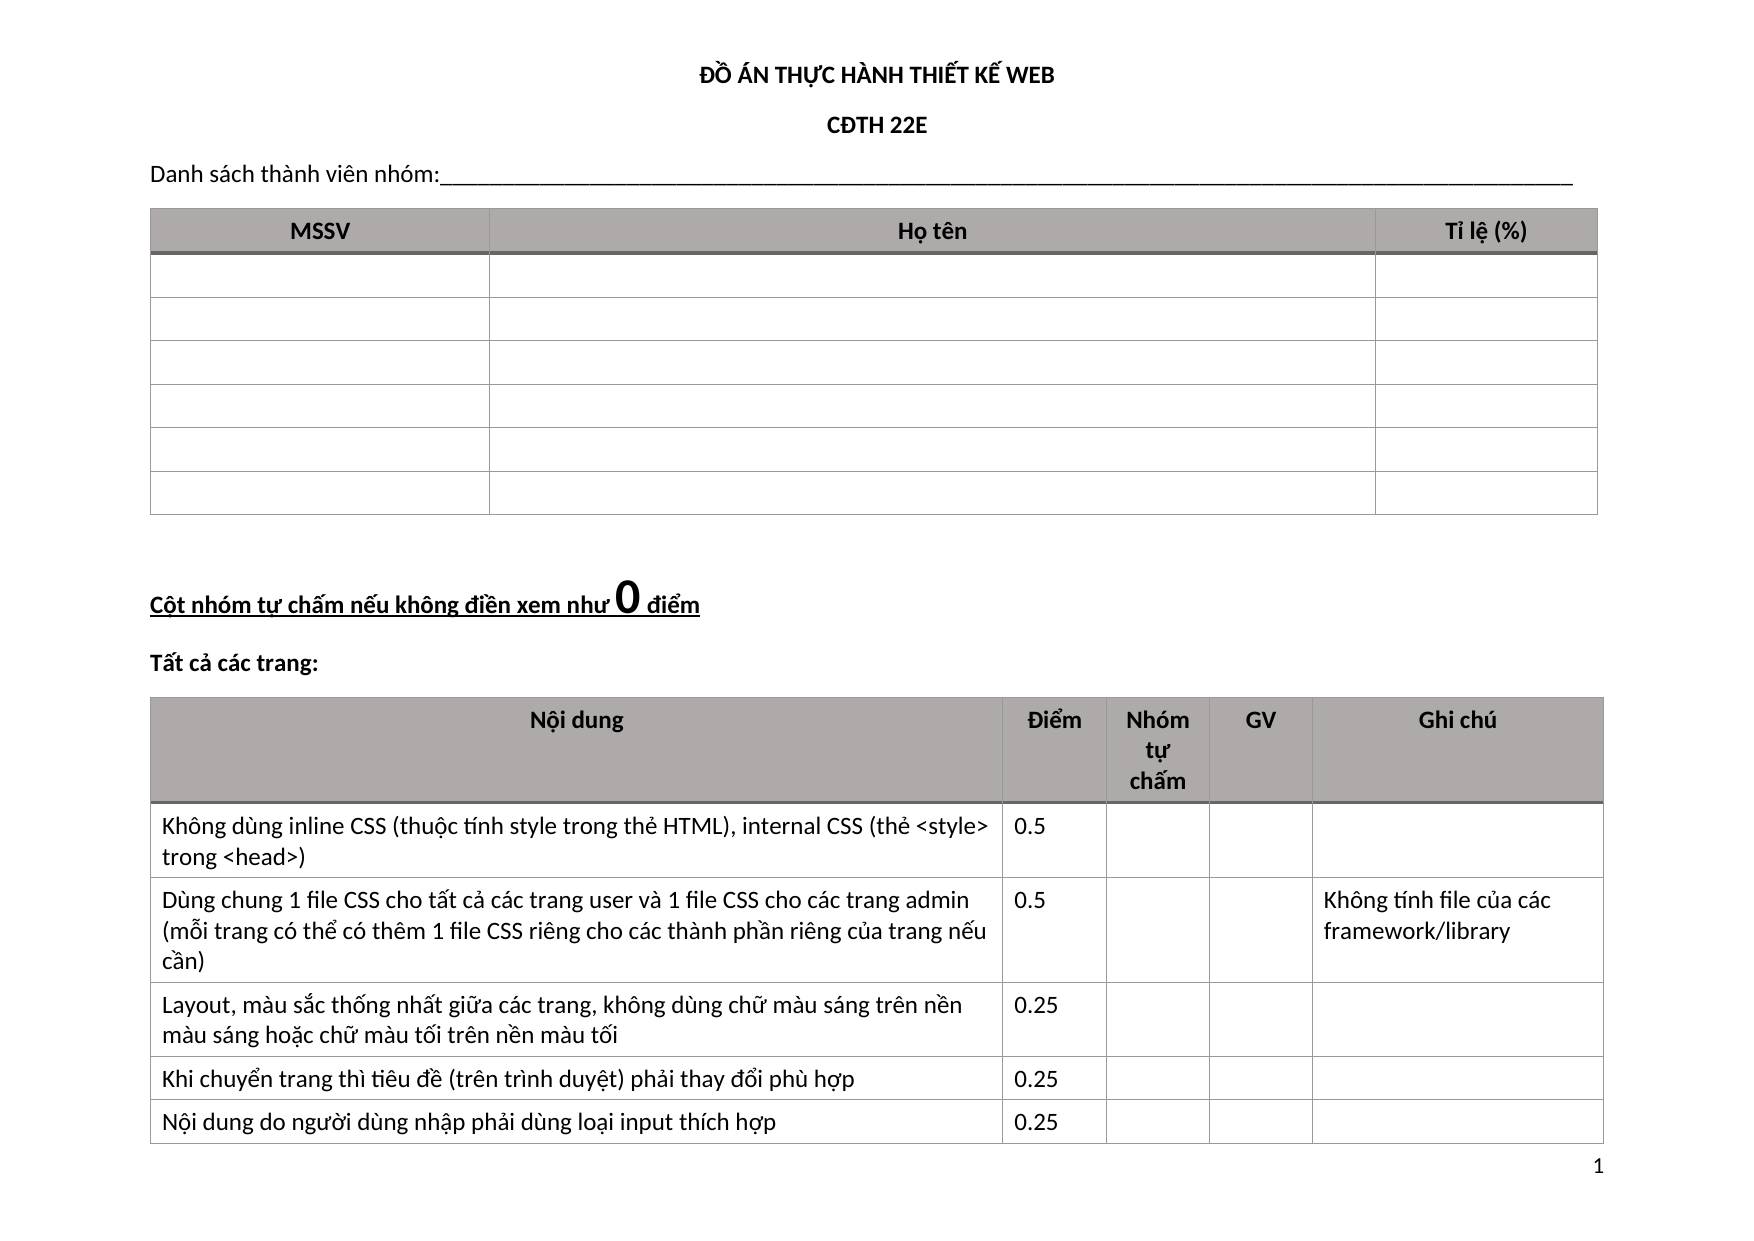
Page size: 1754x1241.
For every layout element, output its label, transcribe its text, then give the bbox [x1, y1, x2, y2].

table_cell [1376, 298, 1597, 340]
table_cell [1313, 983, 1603, 1056]
table_cell 0.5 [1003, 878, 1106, 982]
table_cell [1107, 1100, 1209, 1143]
table_cell [1376, 472, 1597, 514]
table_cell 0.25 [1003, 1100, 1106, 1143]
table_header Nhóm tự chấm [1107, 698, 1209, 801]
table_header MSSV [151, 209, 489, 251]
table_cell [1210, 804, 1312, 877]
table_header Tỉ lệ (%) [1376, 209, 1597, 251]
table_cell [1107, 1057, 1209, 1099]
table_header Họ tên [490, 209, 1375, 251]
table_cell [490, 428, 1375, 471]
table_cell [1376, 341, 1597, 384]
table_header Nội dung [151, 698, 1002, 801]
text Tất cả các trang: [150, 647, 1604, 678]
table_cell Nội dung do người dùng nhập phải dùng loại input thích hợp [151, 1100, 1002, 1143]
text CĐTH 22E [150, 109, 1604, 139]
text Danh sách thành viên nhóm: [150, 158, 1604, 189]
table_cell [1313, 804, 1603, 877]
table_cell [151, 298, 489, 340]
table_header GV [1210, 698, 1312, 801]
table_cell [151, 428, 489, 471]
table_cell [490, 298, 1375, 340]
text Cột nhóm tự chấm nếu không điền xem như 0 điểm [150, 565, 1604, 626]
table_header Ghi chú [1313, 698, 1603, 801]
table_cell Khi chuyển trang thì tiêu đề (trên trình duyệt) phải thay đổi phù hợp [151, 1057, 1002, 1099]
table_cell 0.25 [1003, 1057, 1106, 1099]
table_cell Không tính file của các framework/library [1313, 878, 1603, 982]
table_cell [1107, 983, 1209, 1056]
table_cell [151, 472, 489, 514]
table_cell [1107, 804, 1209, 877]
table_cell [1313, 1057, 1603, 1099]
table_cell [1107, 878, 1209, 982]
table_cell [1376, 428, 1597, 471]
table_cell [151, 385, 489, 427]
table_cell [151, 255, 489, 297]
table_cell [1210, 1100, 1312, 1143]
table_cell Dùng chung 1 file CSS cho tất cả các trang user và 1 file CSS cho các trang admin (mỗi trang có thể có thêm 1 file CSS riêng cho các thành phần riêng của trang nếu cần) [151, 878, 1002, 982]
table_cell [151, 341, 489, 384]
table_cell Layout, màu sắc thống nhất giữa các trang, không dùng chữ màu sáng trên nền màu sáng hoặc chữ màu tối trên nền màu tối [151, 983, 1002, 1056]
table_cell [1210, 1057, 1312, 1099]
text ĐỒ ÁN THỰC HÀNH THIẾT KẾ WEB [150, 59, 1604, 90]
table_cell [1210, 878, 1312, 982]
table_cell [1376, 255, 1597, 297]
table_cell [1376, 385, 1597, 427]
table_cell [1313, 1100, 1603, 1143]
table_cell [1210, 983, 1312, 1056]
table_cell [490, 472, 1375, 514]
table_cell 0.25 [1003, 983, 1106, 1056]
table_cell 0.5 [1003, 804, 1106, 877]
table_cell [490, 255, 1375, 297]
table_cell Không dùng inline CSS (thuộc tính style trong thẻ HTML), internal CSS (thẻ <style> trong <head>) [151, 804, 1002, 877]
table_cell [490, 385, 1375, 427]
table_cell [490, 341, 1375, 384]
table_header Điểm [1003, 698, 1106, 801]
